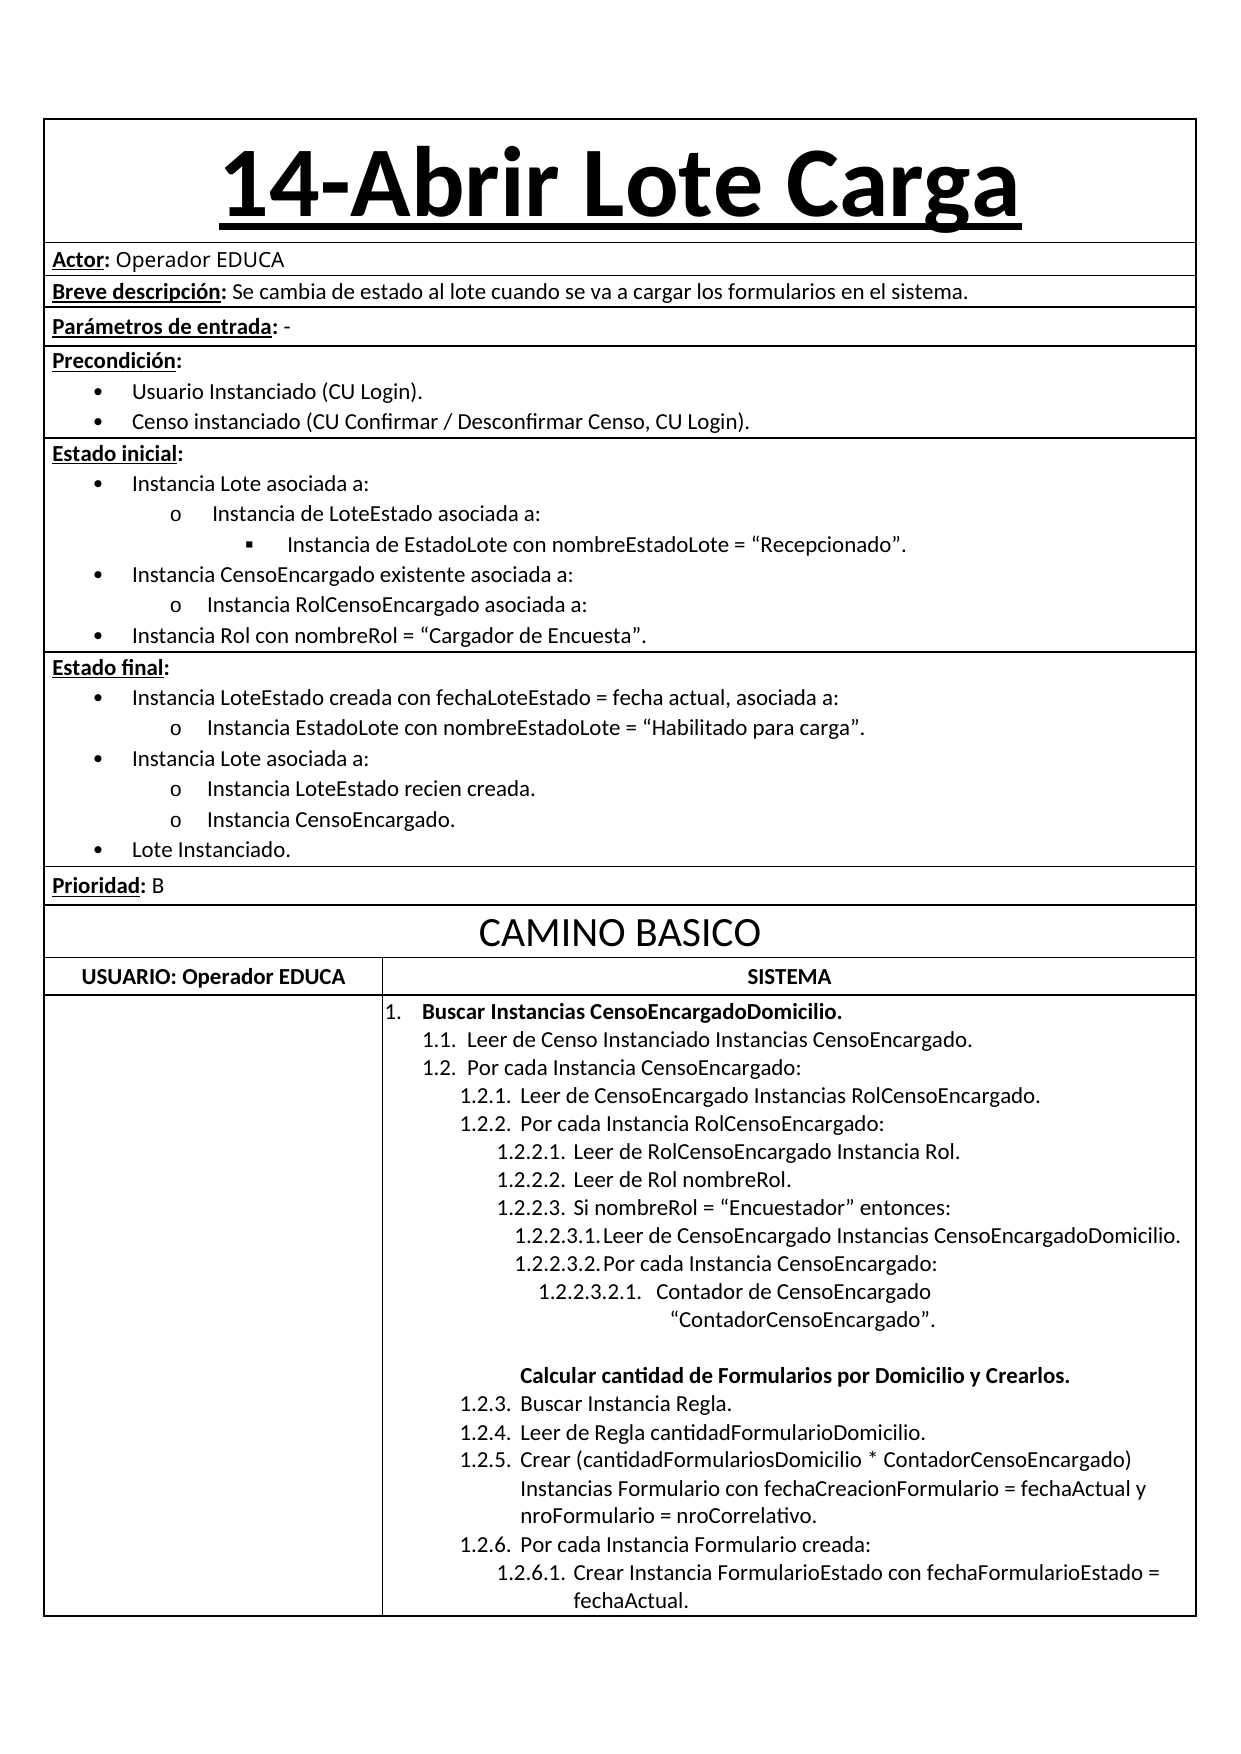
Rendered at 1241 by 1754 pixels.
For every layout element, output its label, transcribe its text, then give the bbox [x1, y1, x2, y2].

table_cell USUARIO: Operador EDUCA [45, 958, 382, 994]
table_cell SISTEMA [383, 958, 1195, 994]
table_cell Parámetros de entrada: - [45, 308, 1195, 345]
table_cell Breve descripción: Se cambia de estado al lote cuando se va a cargar los formularios en el sistema. [45, 276, 1195, 306]
table_cell Precondición: Usuario Instanciado (CU Login). Censo instanciado (CU Confirmar / Desconfirmar Censo, CU Login). [45, 347, 1195, 437]
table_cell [383, 996, 1195, 1615]
table_cell [45, 996, 382, 1615]
table_cell Estado inicial: Instancia Lote asociada a: Instancia de LoteEstado asociada a: Instancia de EstadoLote con nombreEstadoLote = “Recepcionado”. Instancia CensoEncargado existente asociada a: Instancia RolCensoEncargado asociada a: Instancia Rol con nombreRol = “Cargador de Encuesta”. [45, 439, 1195, 651]
table_header 14-Abrir Lote Carga [45, 120, 1195, 242]
table_cell Actor: Operador EDUCA [45, 243, 1195, 274]
table_cell Prioridad: B [45, 867, 1195, 904]
table_cell CAMINO BASICO [45, 906, 1195, 957]
table_cell Estado final: Instancia LoteEstado creada con fechaLoteEstado = fecha actual, asociada a: Instancia EstadoLote con nombreEstadoLote = “Habilitado para carga”. Instancia Lote asociada a: Instancia LoteEstado recien creada. Instancia CensoEncargado. Lote Instanciado. [45, 653, 1195, 866]
